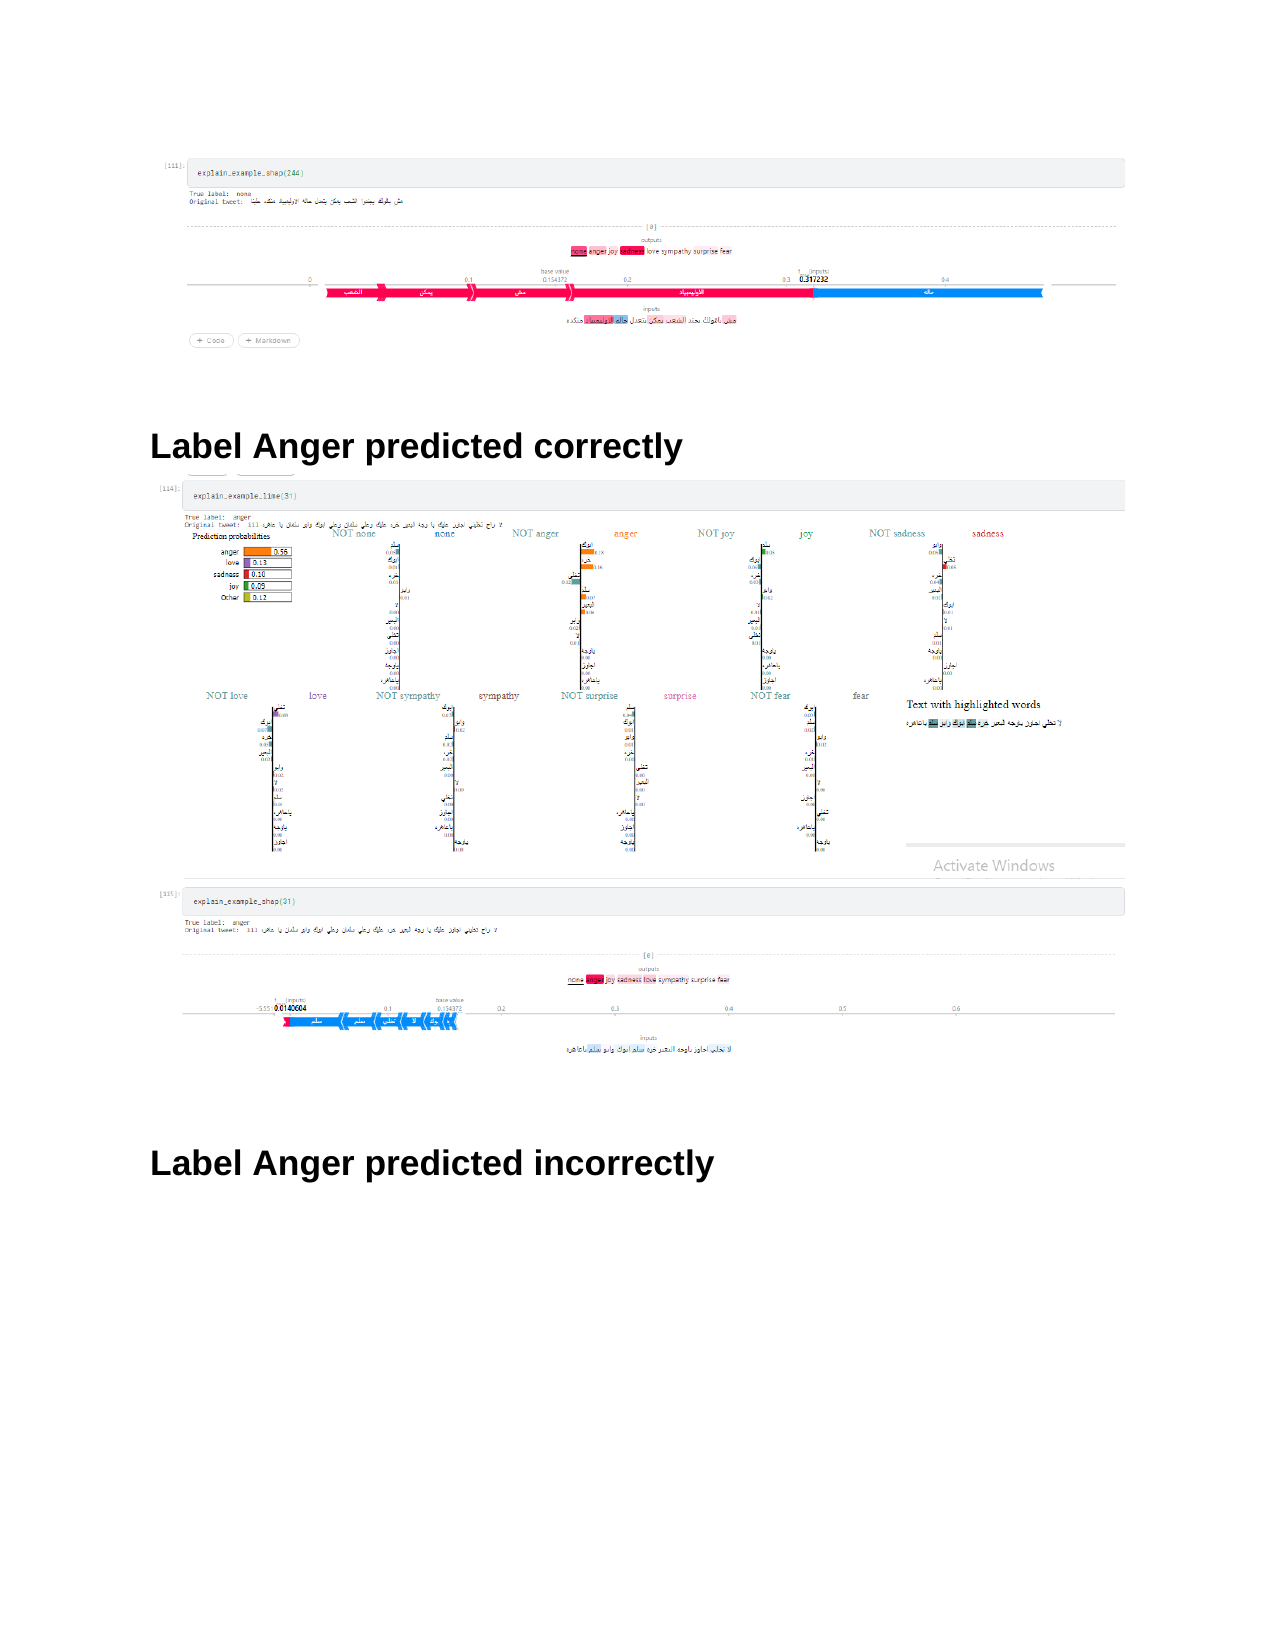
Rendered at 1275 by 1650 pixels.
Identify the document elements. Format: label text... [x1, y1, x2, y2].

picture [150, 150, 1125, 355]
picture [150, 474, 1125, 879]
subtitle Label Anger predicted correctly [150, 426, 1125, 466]
picture [150, 882, 1125, 1071]
subtitle Label Anger predicted incorrectly [150, 1142, 1125, 1183]
